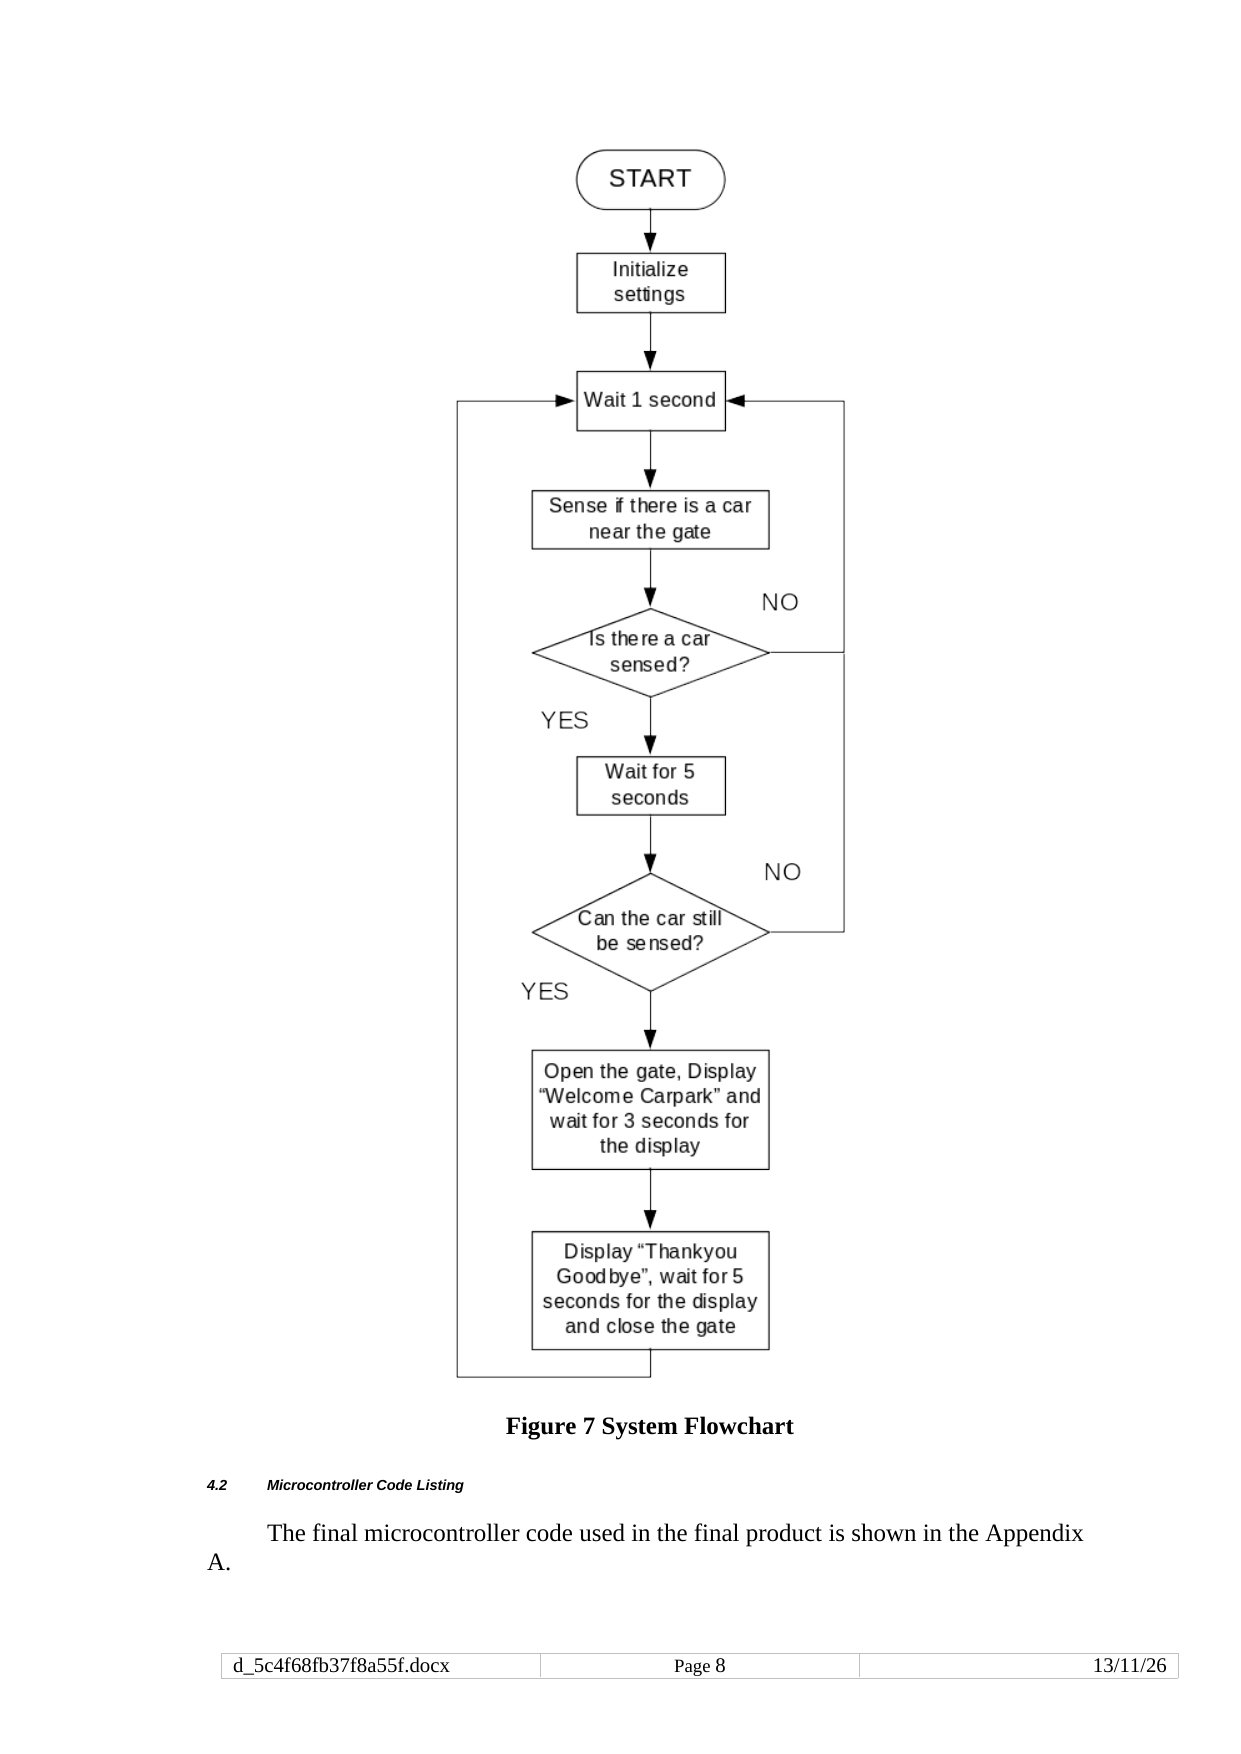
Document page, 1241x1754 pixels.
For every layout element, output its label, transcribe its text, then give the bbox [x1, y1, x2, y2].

subtitle Microcontroller Code Listing [207, 1477, 1092, 1506]
text The final microcontroller code used in the final product is shown in the Appendix A. [207, 1518, 1092, 1576]
